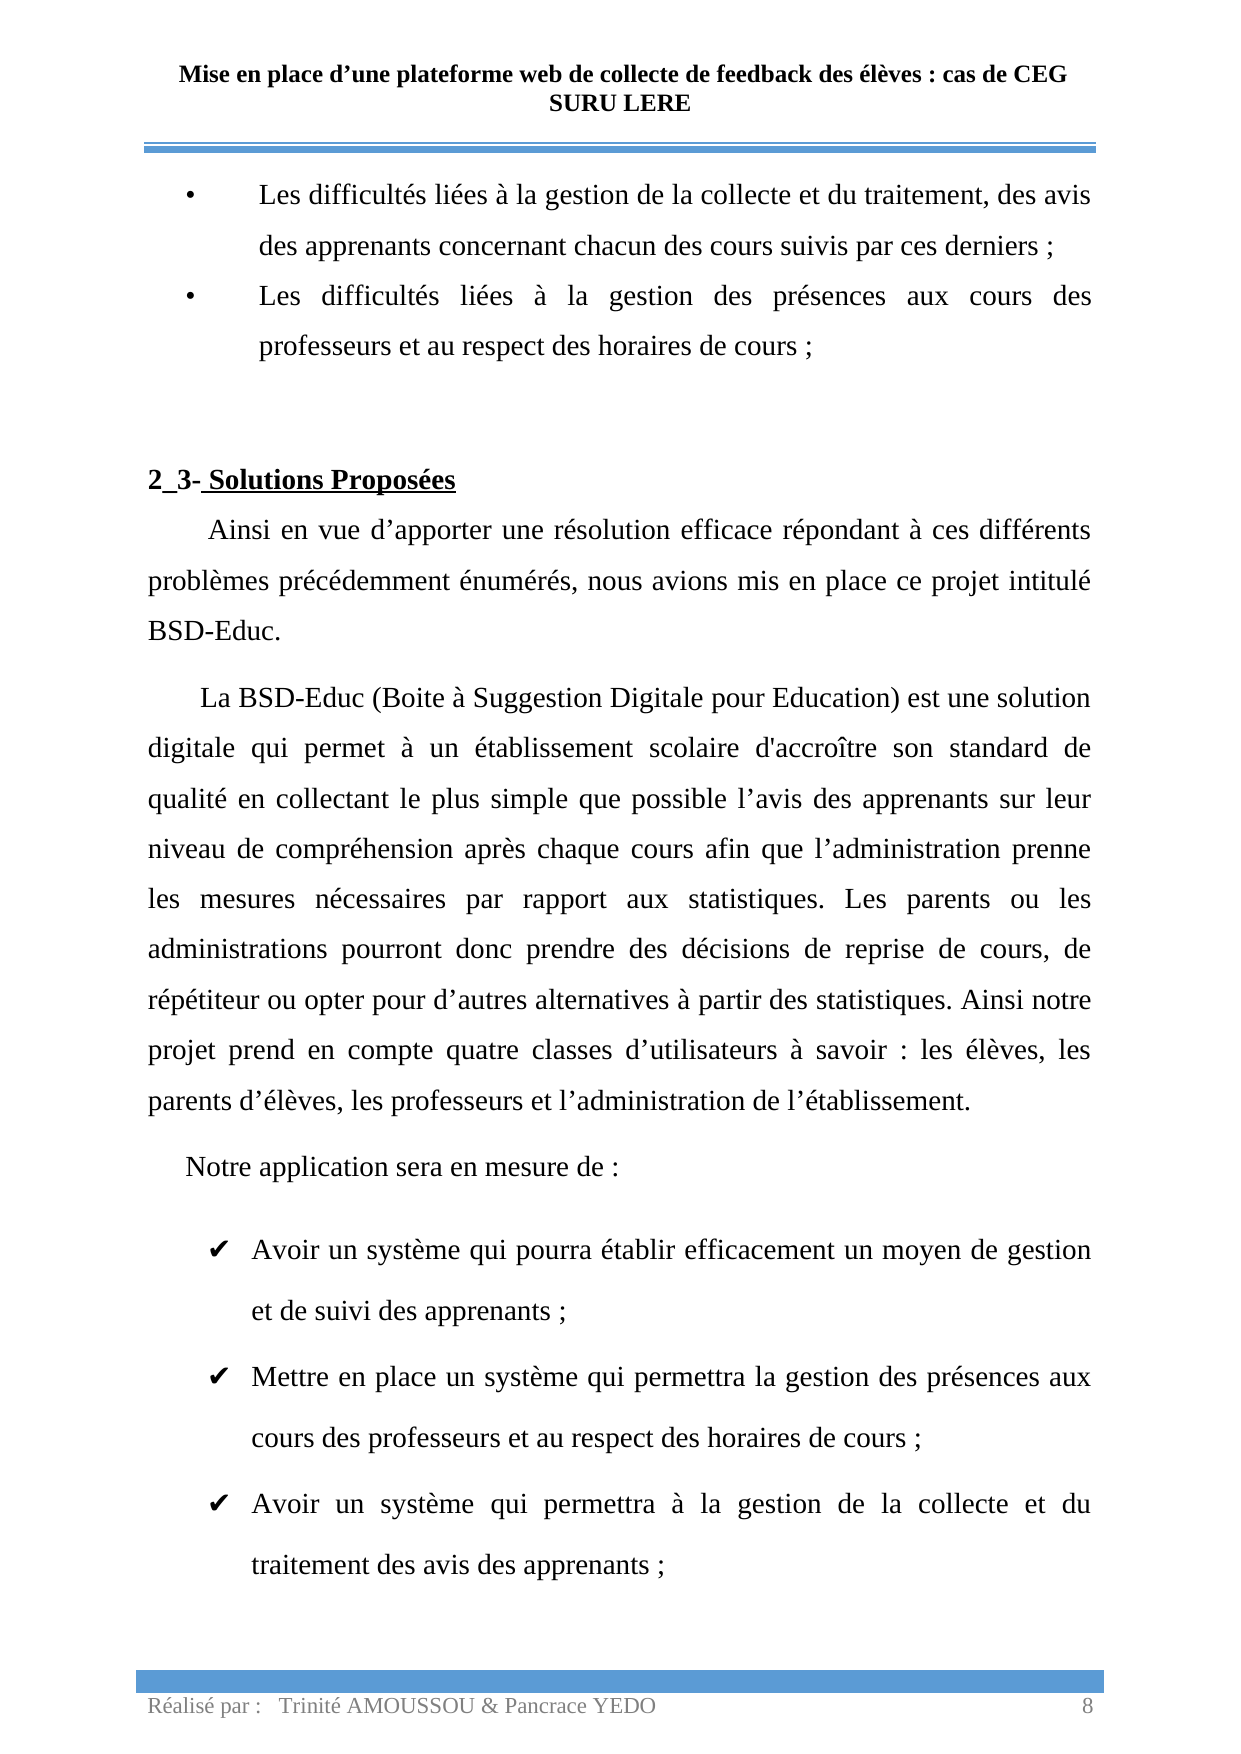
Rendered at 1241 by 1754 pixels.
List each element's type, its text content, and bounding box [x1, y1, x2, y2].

list Les difficultés liées à la gestion de la collecte et du traitement, des avis des apprenants concernant chacun des cours suivis par ces derniers ; [185, 177, 1092, 261]
list Avoir un système qui pourra établir efficacement un moyen de gestion et de suivi des apprenants ; [207, 1217, 1092, 1327]
text Ainsi en vue d’apporter une résolution efficace répondant à ces différents problèmes précédemment énumérés, nous avions mis en place ce projet intitulé BSD-Educ. [148, 512, 1092, 647]
list Avoir un système qui permettra à la gestion de la collecte et du traitement des avis des apprenants ; [207, 1470, 1092, 1580]
subtitle 2_3- Solutions Proposées [148, 462, 1092, 496]
text La BSD-Educ (Boite à Suggestion Digitale pour Education) est une solution digitale qui permet à un établissement scolaire d'accroître son standard de qualité en collectant le plus simple que possible l’avis des apprenants sur leur niveau de compréhension après chaque cours afin que l’administration prenne les mesures nécessaires par rapport aux statistiques. Les parents ou les administrations pourront donc prendre des décisions de reprise de cours, de répétiteur ou opter pour d’autres alternatives à partir des statistiques. Ainsi notre projet prend en compte quatre classes d’utilisateurs à savoir : les élèves, les parents d’élèves, les professeurs et l’administration de l’établissement. [148, 680, 1092, 1116]
list Les difficultés liées à la gestion des présences aux cours des professeurs et au respect des horaires de cours ; [185, 278, 1092, 362]
list Mettre en place un système qui permettra la gestion des présences aux cours des professeurs et au respect des horaires de cours ; [207, 1343, 1092, 1453]
text Notre application sera en mesure de : [185, 1149, 1092, 1183]
